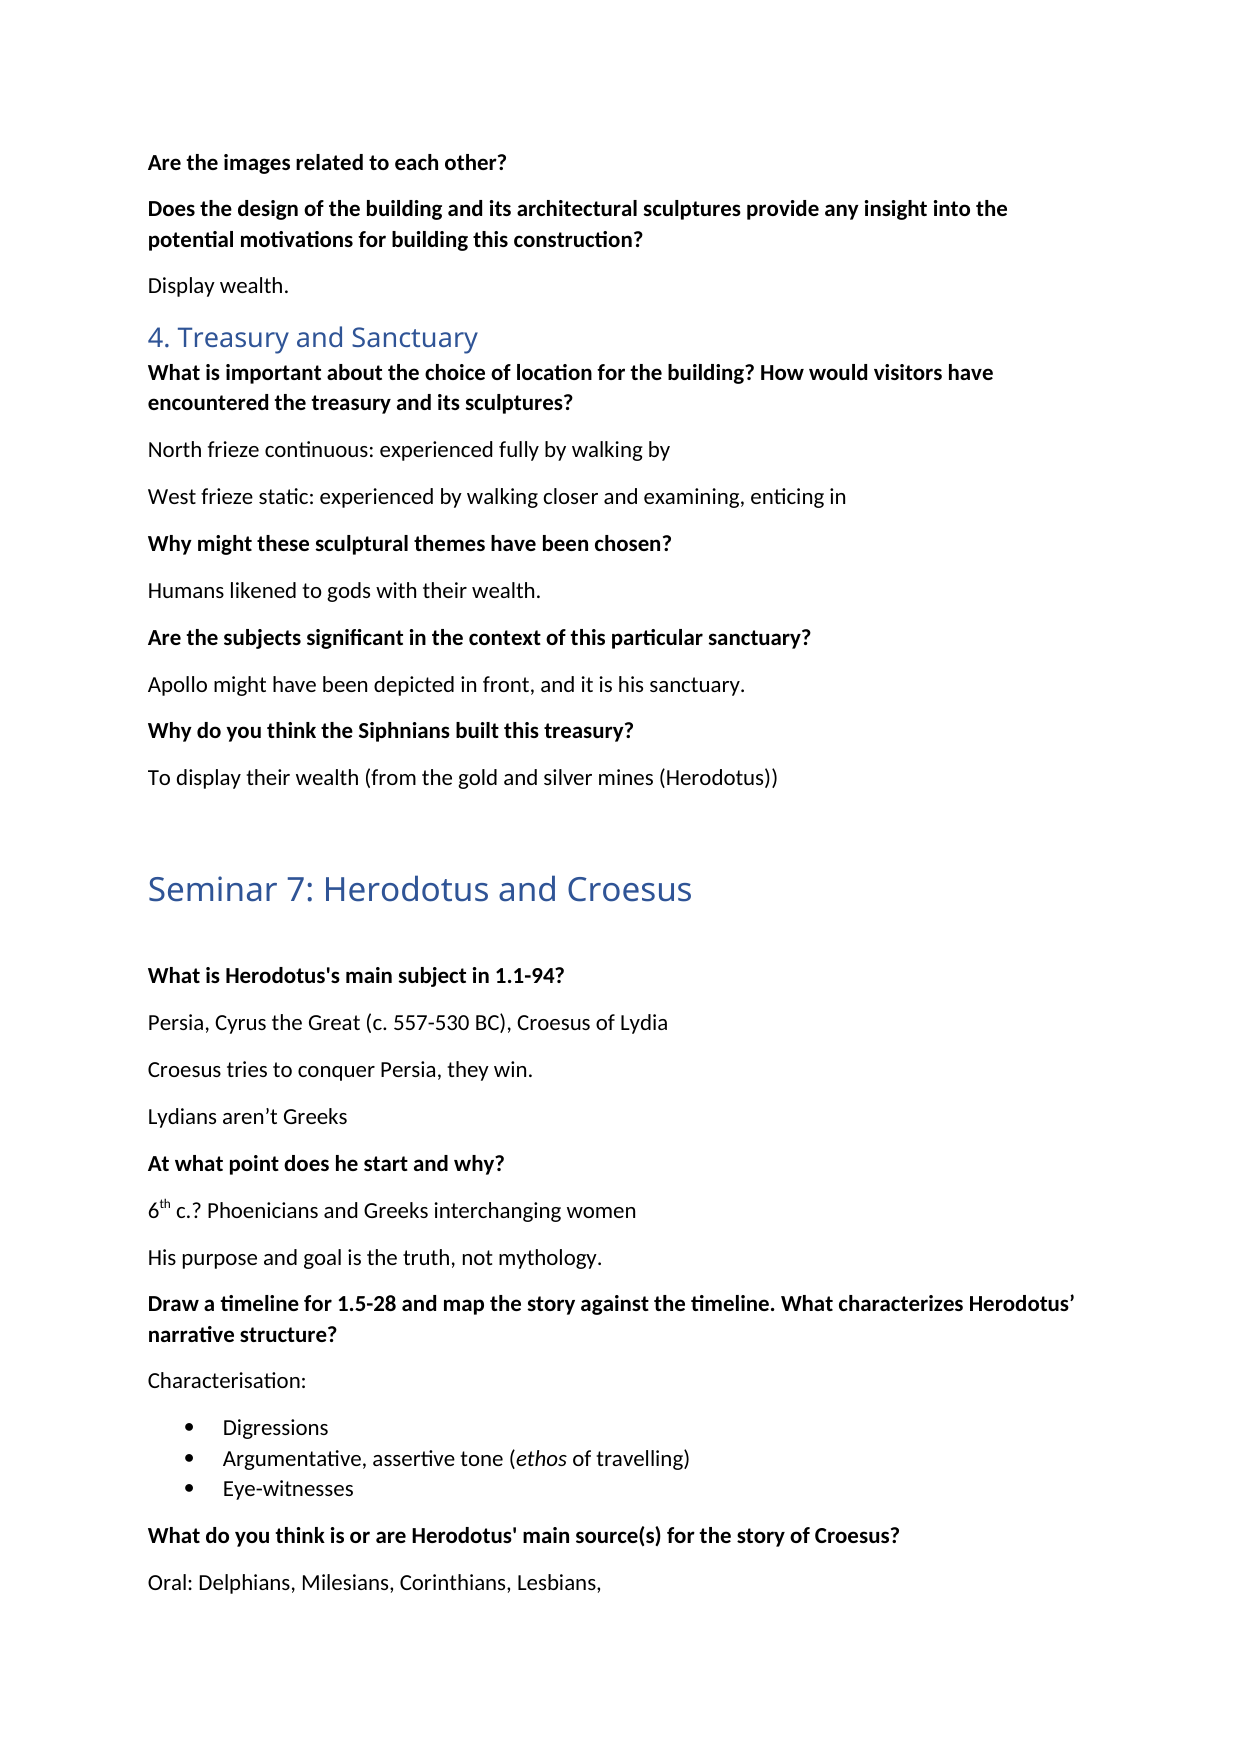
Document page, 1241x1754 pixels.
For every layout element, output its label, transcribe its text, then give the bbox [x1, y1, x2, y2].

text What is important about the choice of location for the building? How would visitors have encountered the treasury and its sculptures? [148, 358, 1093, 416]
text Persia, Cyrus the Great (c. 557-530 BC), Croesus of Lydia [148, 1008, 1093, 1036]
list Digressions [185, 1413, 1093, 1441]
text Why might these sculptural themes have been chosen? [148, 529, 1093, 557]
text What do you think is or are Herodotus' main source(s) for the story of Croesus? [148, 1521, 1093, 1549]
text His purpose and goal is the truth, not mythology. [148, 1243, 1093, 1271]
text Display wealth. [148, 272, 1093, 299]
text Humans likened to gods with their wealth. [148, 576, 1093, 604]
text What is Herodotus's main subject in 1.1-94? [148, 961, 1093, 989]
text Why do you think the Siphnians built this treasury? [148, 717, 1093, 744]
text Are the subjects significant in the context of this particular sanctuary? [148, 623, 1093, 651]
text West frieze static: experienced by walking closer and examining, enticing in [148, 482, 1093, 510]
subtitle Seminar 7: Herodotus and Croesus [148, 866, 1093, 911]
text Apollo might have been depicted in front, and it is his sanctuary. [148, 670, 1093, 698]
text Does the design of the building and its architectural sculptures provide any insight into the potential motivations for building this construction? [148, 194, 1093, 253]
text Characterisation: [148, 1367, 1093, 1394]
list Eye-witnesses [185, 1474, 1093, 1502]
text Lydians aren’t Greeks [148, 1102, 1093, 1130]
text At what point does he start and why? [148, 1149, 1093, 1177]
text To display their wealth (from the gold and silver mines (Herodotus)) [148, 763, 1093, 791]
text Draw a timeline for 1.5-28 and map the story against the timeline. What characterizes Herodotus’ narrative structure? [148, 1289, 1093, 1348]
text Are the images related to each other? [148, 148, 1093, 176]
subtitle 4. Treasury and Sanctuary [148, 318, 1093, 355]
text 6th c.? Phoenicians and Greeks interchanging women [148, 1196, 1093, 1224]
text Croesus tries to conquer Persia, they win. [148, 1055, 1093, 1083]
text North frieze continuous: experienced fully by walking by [148, 435, 1093, 463]
text Oral: Delphians, Milesians, Corinthians, Lesbians, [148, 1568, 1093, 1596]
list Argumentative, assertive tone (ethos of travelling) [185, 1444, 1093, 1472]
